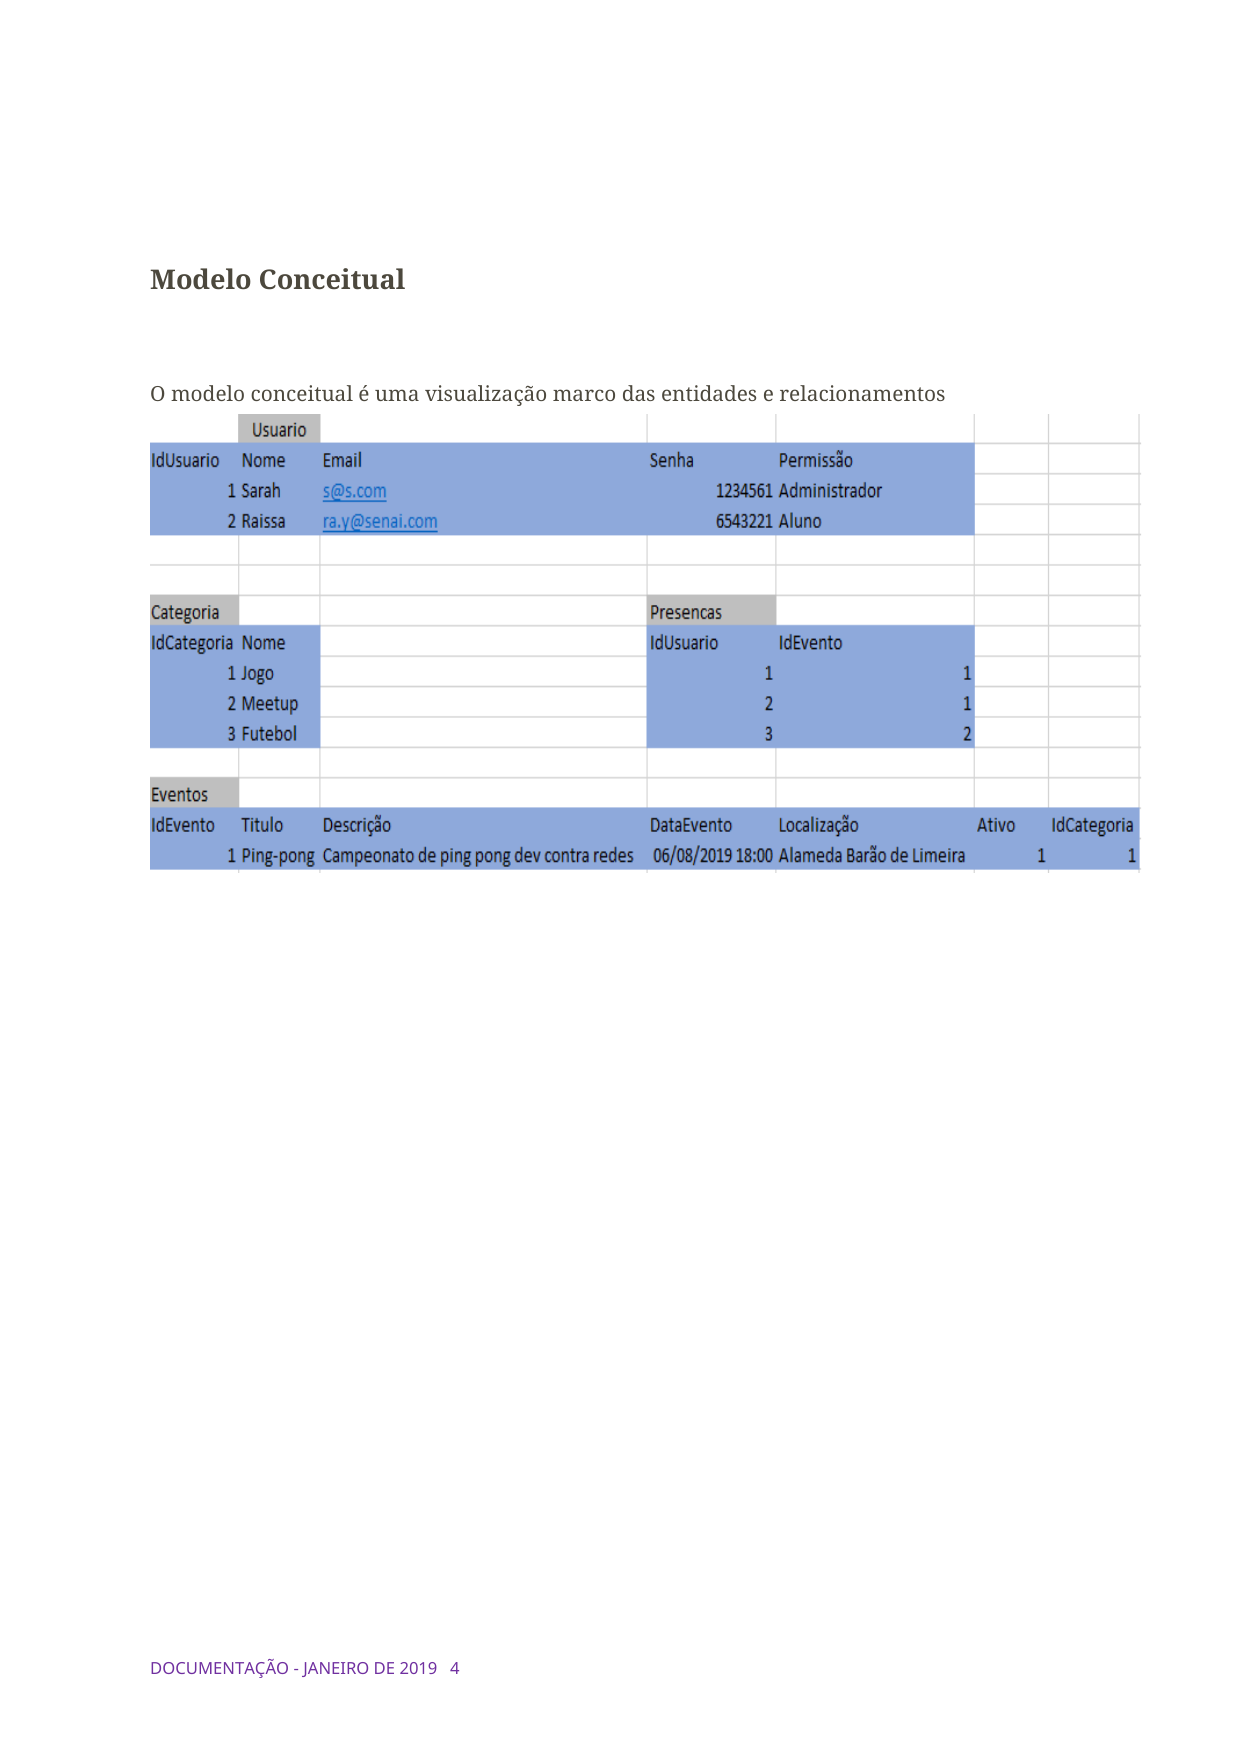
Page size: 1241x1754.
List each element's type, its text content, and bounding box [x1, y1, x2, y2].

text O modelo conceitual é uma visualização marco das entidades e relacionamentos [150, 379, 1090, 414]
text Modelo Conceitual [150, 261, 1090, 297]
picture [150, 414, 1142, 873]
